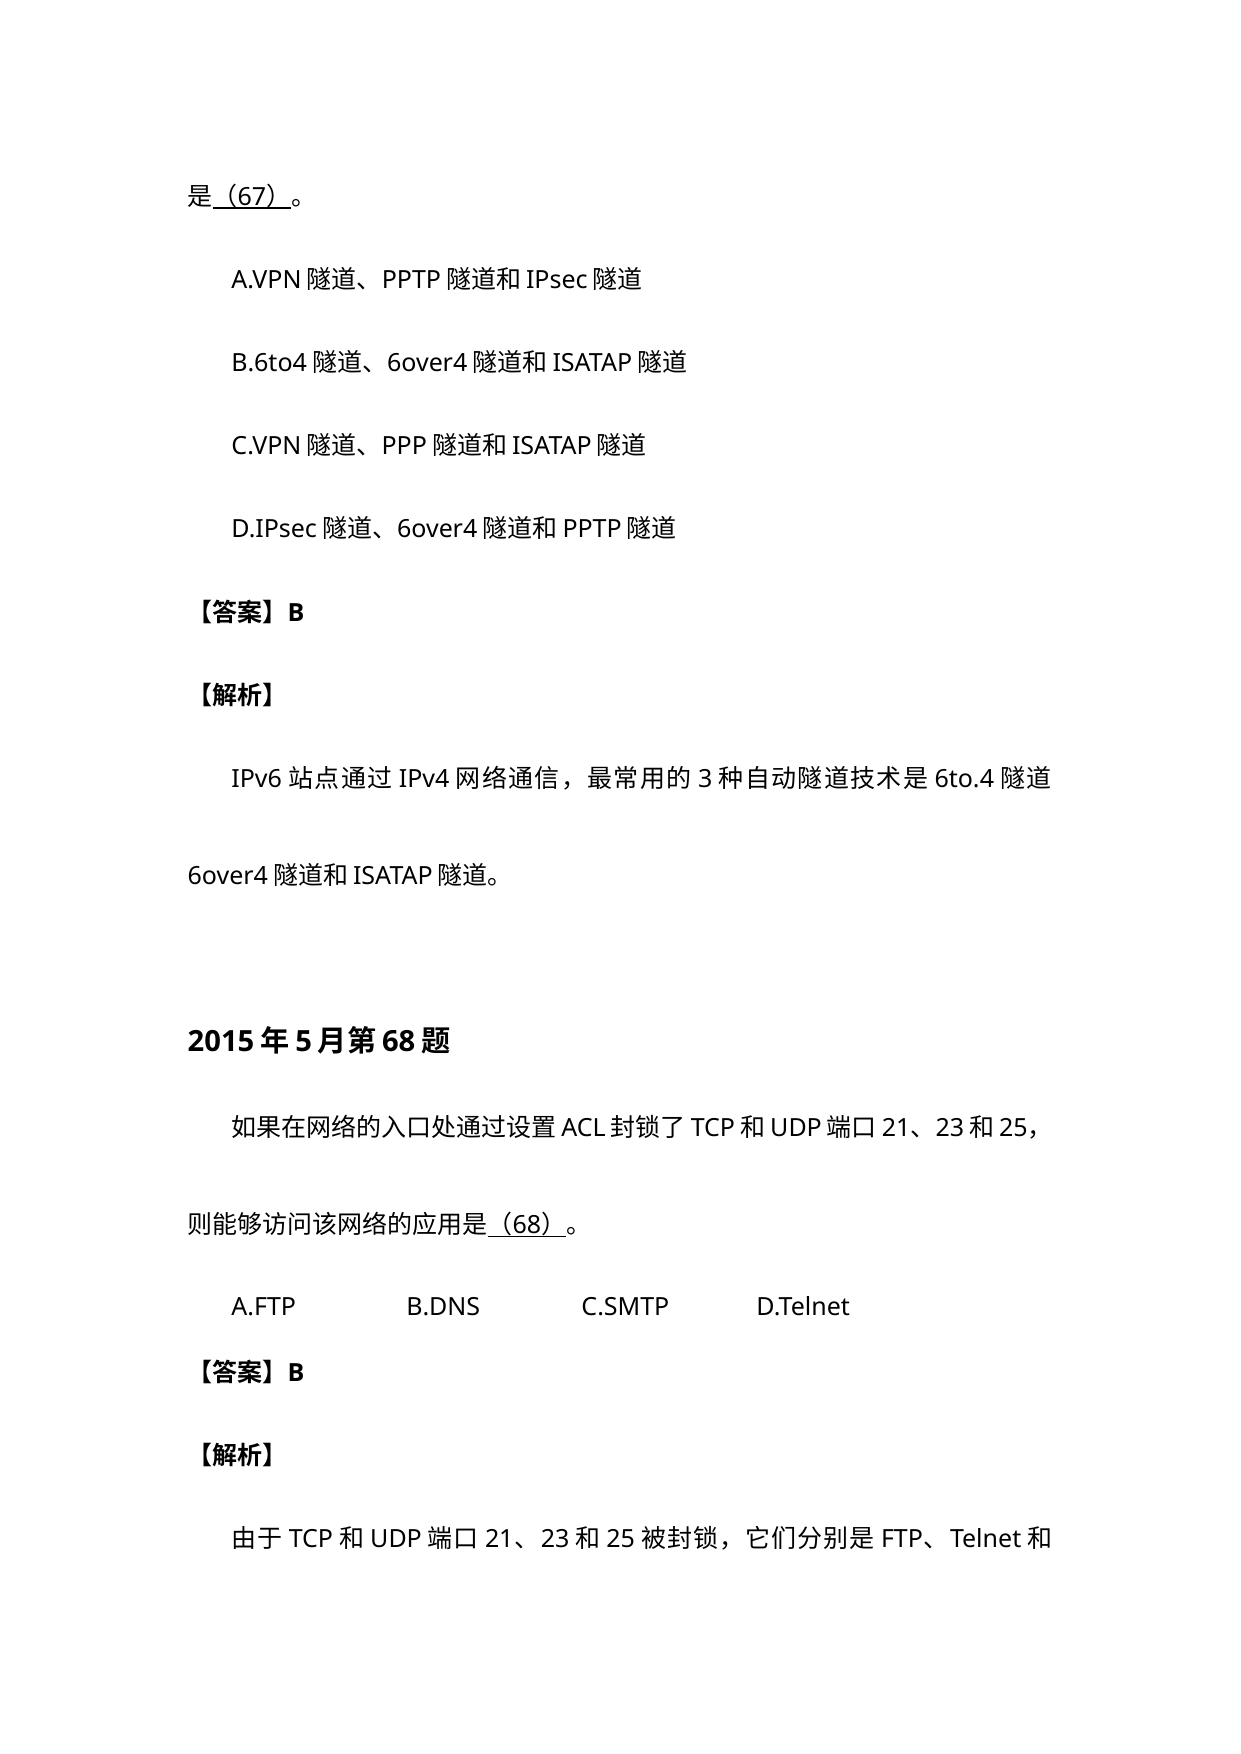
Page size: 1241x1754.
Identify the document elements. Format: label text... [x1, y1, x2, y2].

text 如果在网络的入口处通过设置ACL封锁了TCP和UDP端口21、23和25，则能够访问该网络的应用是（68）。 [187, 1093, 1053, 1255]
text 2015年5月第68题 [187, 1006, 1053, 1071]
text B.6to4隧道、6over4隧道和ISATAP隧道 [187, 328, 1053, 393]
text 【答案】B [187, 1338, 1053, 1403]
text 【解析】 [187, 661, 1053, 726]
text 【答案】B [187, 578, 1053, 643]
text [187, 162, 1053, 227]
text D.IPsec隧道、6over4隧道和PPTP隧道 [187, 494, 1053, 559]
text C.VPN隧道、PPP隧道和ISATAP隧道 [187, 411, 1053, 476]
text IPv6站点通过IPv4网络通信，最常用的3种自动隧道技术是6to.4隧道、6over4隧道和ISATAP隧道。 [187, 744, 1053, 906]
text A.FTP B.DNS C.SMTP D.Telnet [187, 1273, 1053, 1338]
text 【解析】 [187, 1421, 1053, 1486]
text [187, 1504, 1053, 1569]
text A.VPN隧道、PPTP隧道和IPsec隧道 [187, 245, 1053, 310]
